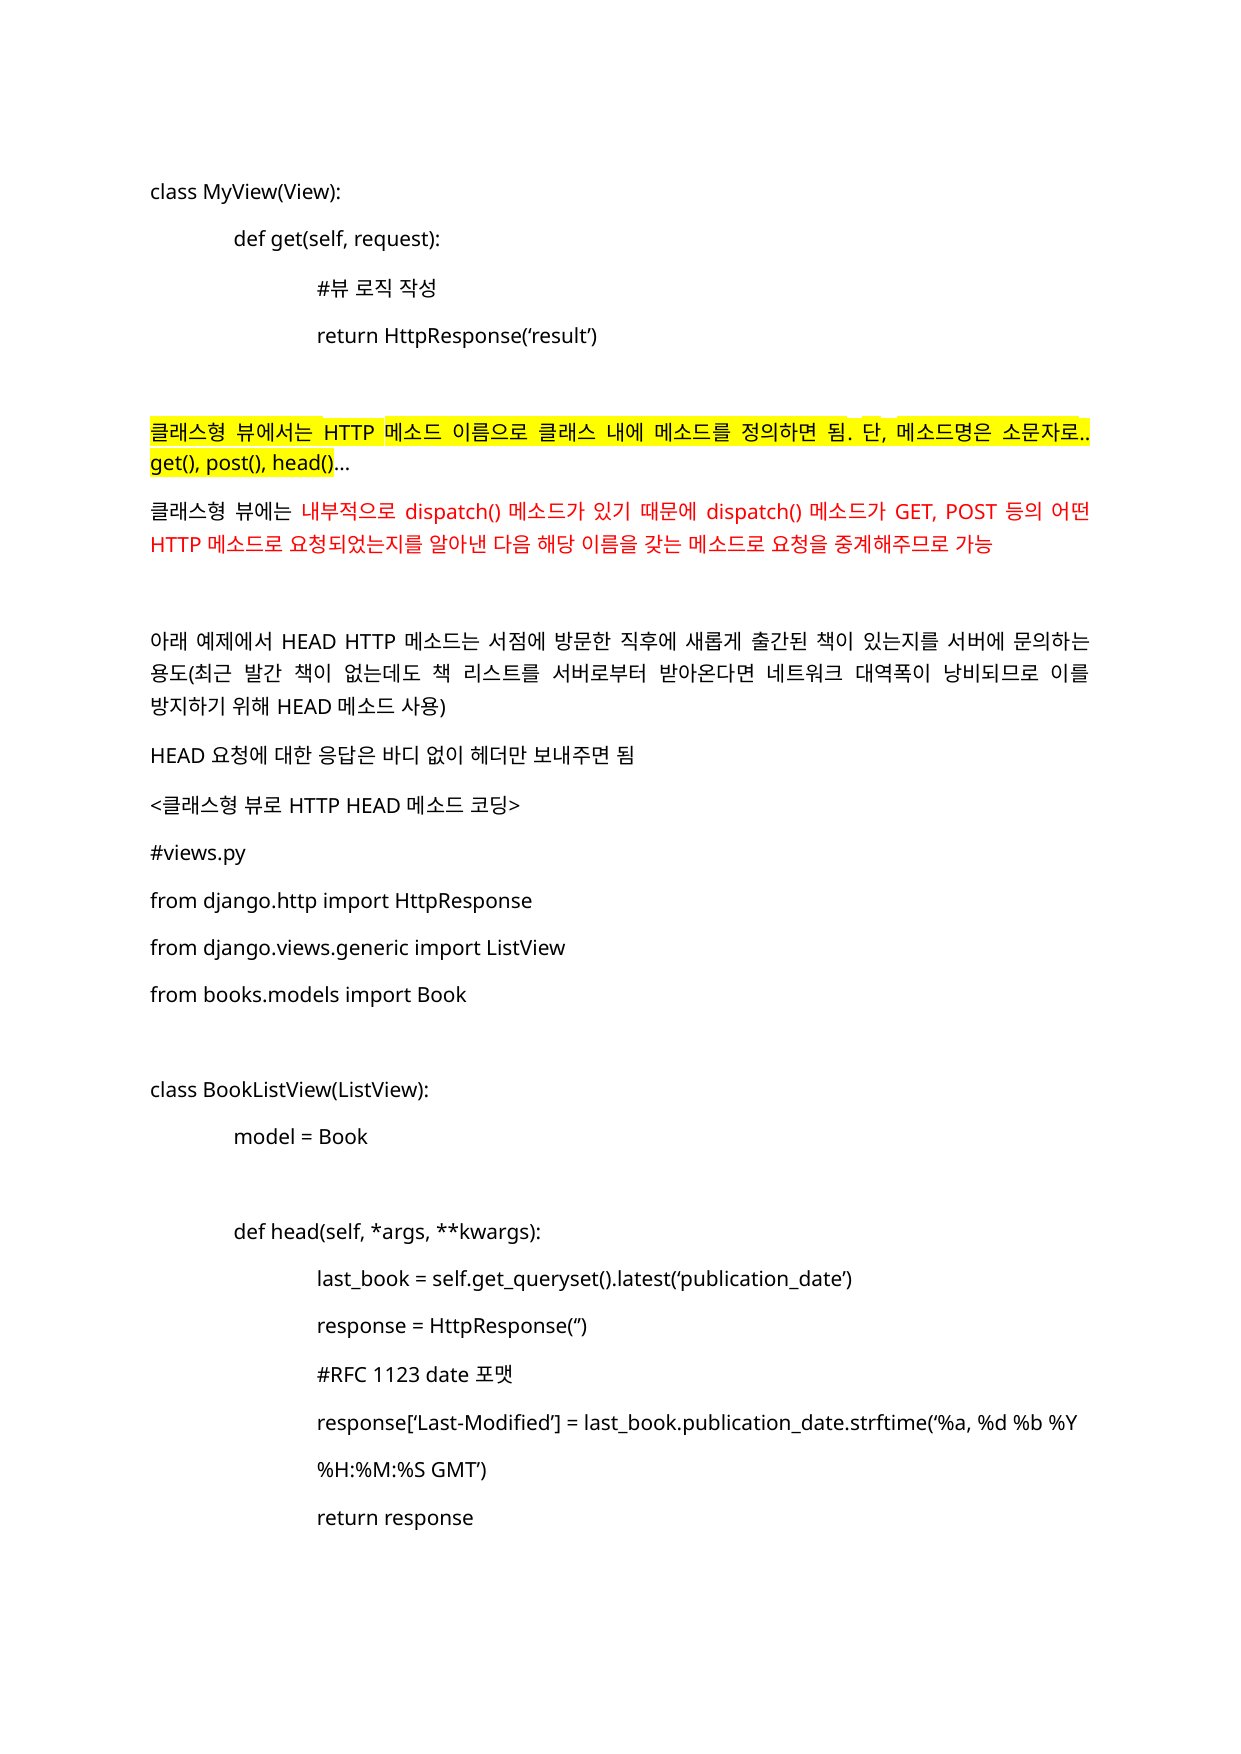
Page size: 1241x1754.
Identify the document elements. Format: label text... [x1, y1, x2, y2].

text class BookListView(ListView): [150, 1075, 1090, 1103]
text model = Book [150, 1122, 1090, 1151]
text %H:%M:%S GMT’) [233, 1455, 1090, 1484]
text def get(self, request): [150, 224, 1090, 253]
text from books.models import Book [150, 980, 1090, 1009]
text #views.py [150, 838, 1090, 867]
text #뷰 로직 작성 [150, 272, 1090, 302]
text class MyView(View): [150, 177, 1090, 206]
text 클래스형 뷰에는 내부적으로 dispatch() 메소드가 있기 때문에 dispatch() 메소드가 GET, POST 등의 어떤 HTTP 메소드로 요청되었는지를 알아낸 다음 해당 이름을 갖는 메소드로 요청을 중계해주므로 가능 [150, 496, 1090, 558]
text HEAD 요청에 대한 응답은 바디 없이 헤더만 보내주면 됨 [150, 740, 1090, 770]
text <클래스형 뷰로 HTTP HEAD 메소드 코딩> [150, 789, 1090, 819]
text 아래 예제에서 HEAD HTTP 메소드는 서점에 방문한 직후에 새롭게 출간된 책이 있는지를 서버에 문의하는 용도(최근 발간 책이 없는데도 책 리스트를 서버로부터 받아온다면 네트워크 대역폭이 낭비되므로 이를 방지하기 위해 HEAD 메소드 사용) [150, 625, 1090, 721]
text def head(self, *args, **kwargs): [150, 1217, 1090, 1245]
text from django.http import HttpResponse [150, 886, 1090, 914]
text return response [233, 1503, 1090, 1531]
text response = HttpResponse(‘’) [150, 1311, 1090, 1340]
text last_book = self.get_queryset().latest(‘publication_date’) [150, 1264, 1090, 1292]
text return HttpResponse(‘result’) [150, 321, 1090, 349]
text #RFC 1123 date 포맷 [150, 1359, 1090, 1389]
text response[‘Last-Modified’] = last_book.publication_date.strftime(‘%a, %d %b %Y [150, 1408, 1090, 1436]
text 클래스형 뷰에서는 HTTP 메소드 이름으로 클래스 내에 메소드를 정의하면 됨. 단, 메소드명은 소문자로.. get(), post(), head()… [150, 416, 1090, 477]
text from django.views.generic import ListView [150, 933, 1090, 961]
